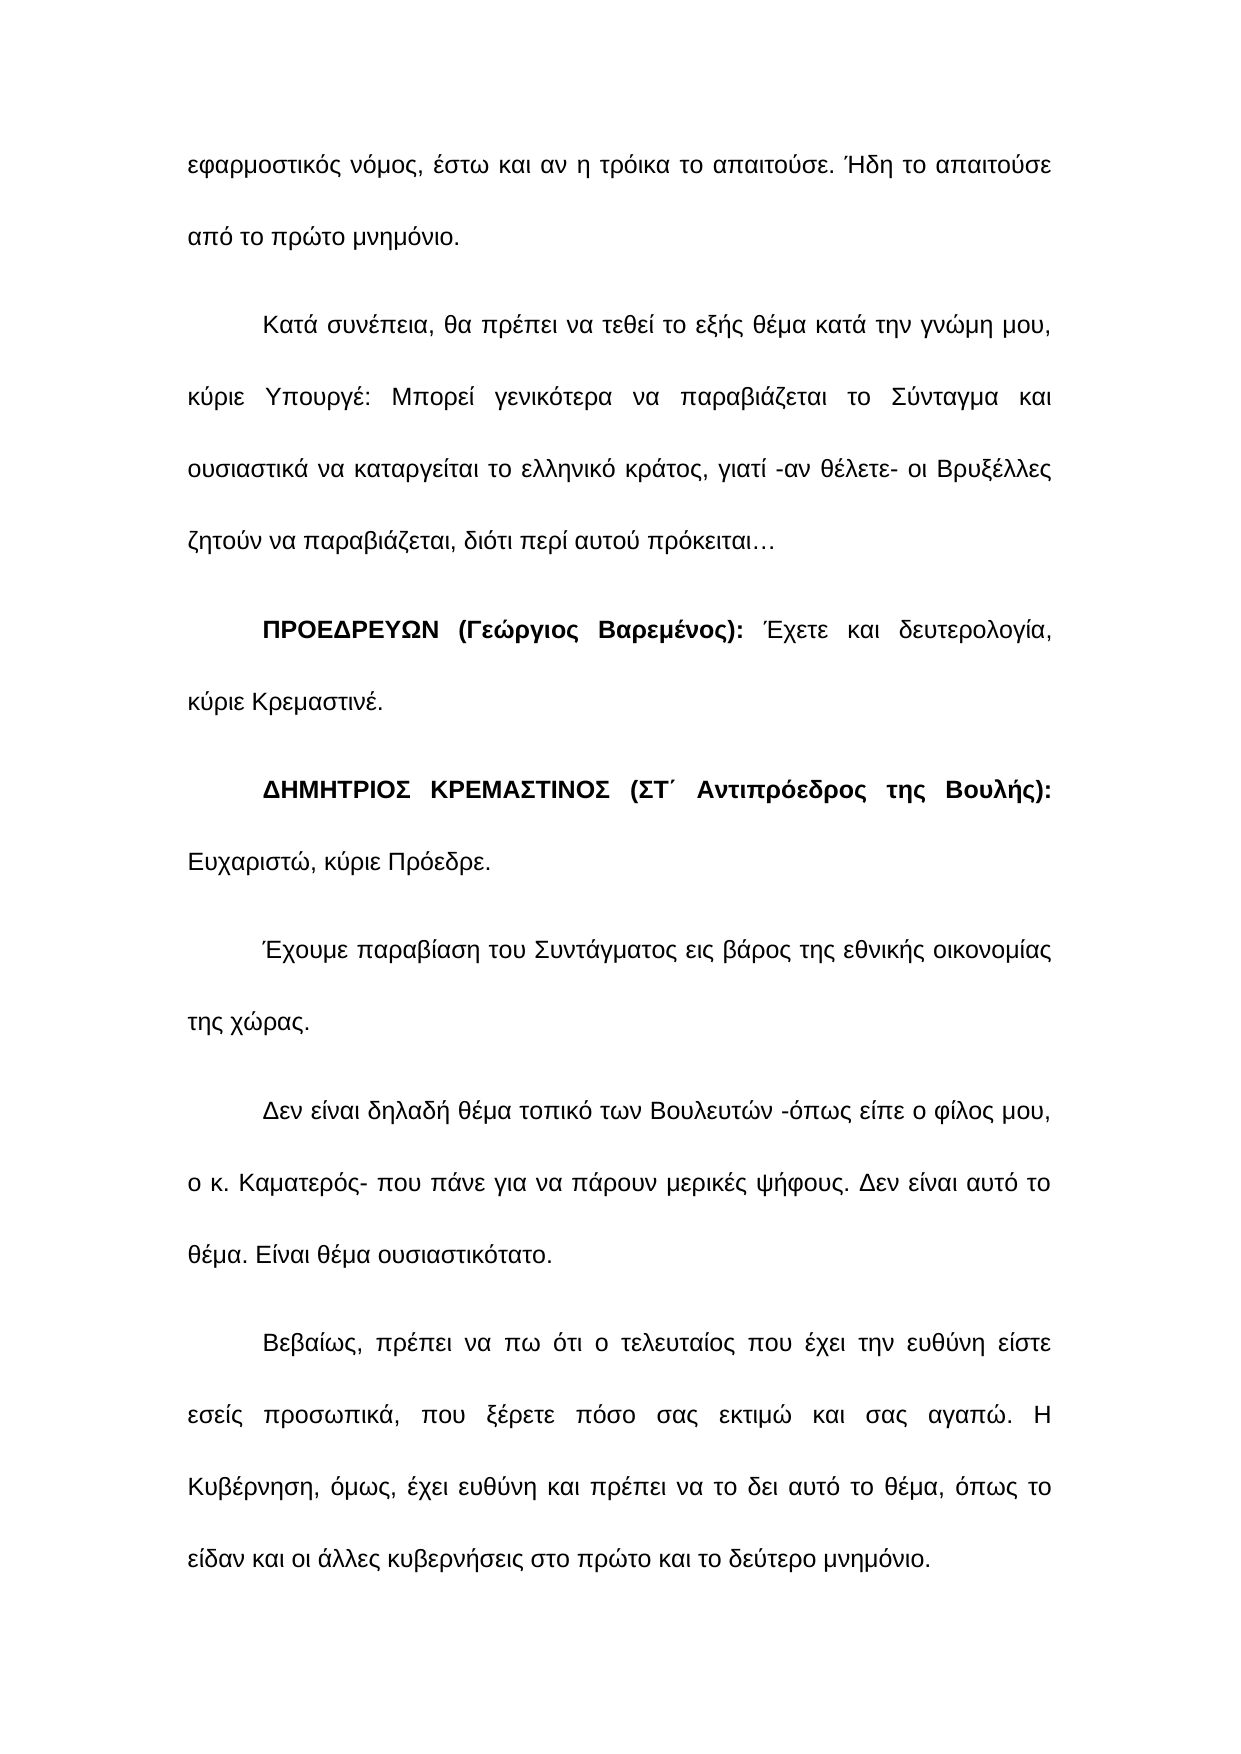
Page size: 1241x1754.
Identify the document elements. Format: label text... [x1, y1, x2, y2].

text Βεβαίως, πρέπει να πω ότι ο τελευταίος που έχει την ευθύνη είστε εσείς προσωπικά, που ξέρετε πόσο σας εκτιμώ και σας αγαπώ. Η Κυβέρνηση, όμως, έχει ευθύνη και πρέπει να το δει αυτό το θέμα, όπως το είδαν και οι άλλες κυβερνήσεις στο πρώτο και το δεύτερο μνημόνιο. [187, 1328, 1053, 1572]
text Κατά συνέπεια, θα πρέπει να τεθεί το εξής θέμα κατά την γνώμη μου, κύριε Υπουργέ: Μπορεί γενικότερα να παραβιάζεται το Σύνταγμα και ουσιαστικά να καταργείται το ελληνικό κράτος, γιατί -αν θέλετε- οι Βρυξέλλες ζητούν να παραβιάζεται, διότι περί αυτού πρόκειται… [187, 310, 1053, 555]
text Έχουμε παραβίαση του Συντάγματος εις βάρος της εθνικής οικονομίας της χώρας. [187, 935, 1053, 1036]
text Δεν είναι δηλαδή θέμα τοπικό των Βουλευτών -όπως είπε ο φίλος μου, ο κ. Καματερός- που πάνε για να πάρουν μερικές ψήφους. Δεν είναι αυτό το θέμα. Είναι θέμα ουσιαστικότατο. [187, 1096, 1053, 1268]
text ΔΗΜΗΤΡΙΟΣ ΚΡΕΜΑΣΤΙΝΟΣ (ΣΤ΄ Αντιπρόεδρος της Βουλής): Ευχαριστώ, κύριε Πρόεδρε. [187, 775, 1053, 876]
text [187, 150, 1053, 251]
text ΠΡΟΕΔΡΕΥΩΝ (Γεώργιος Βαρεμένος): Έχετε και δευτερολογία, κύριε Κρεμαστινέ. [187, 614, 1053, 715]
